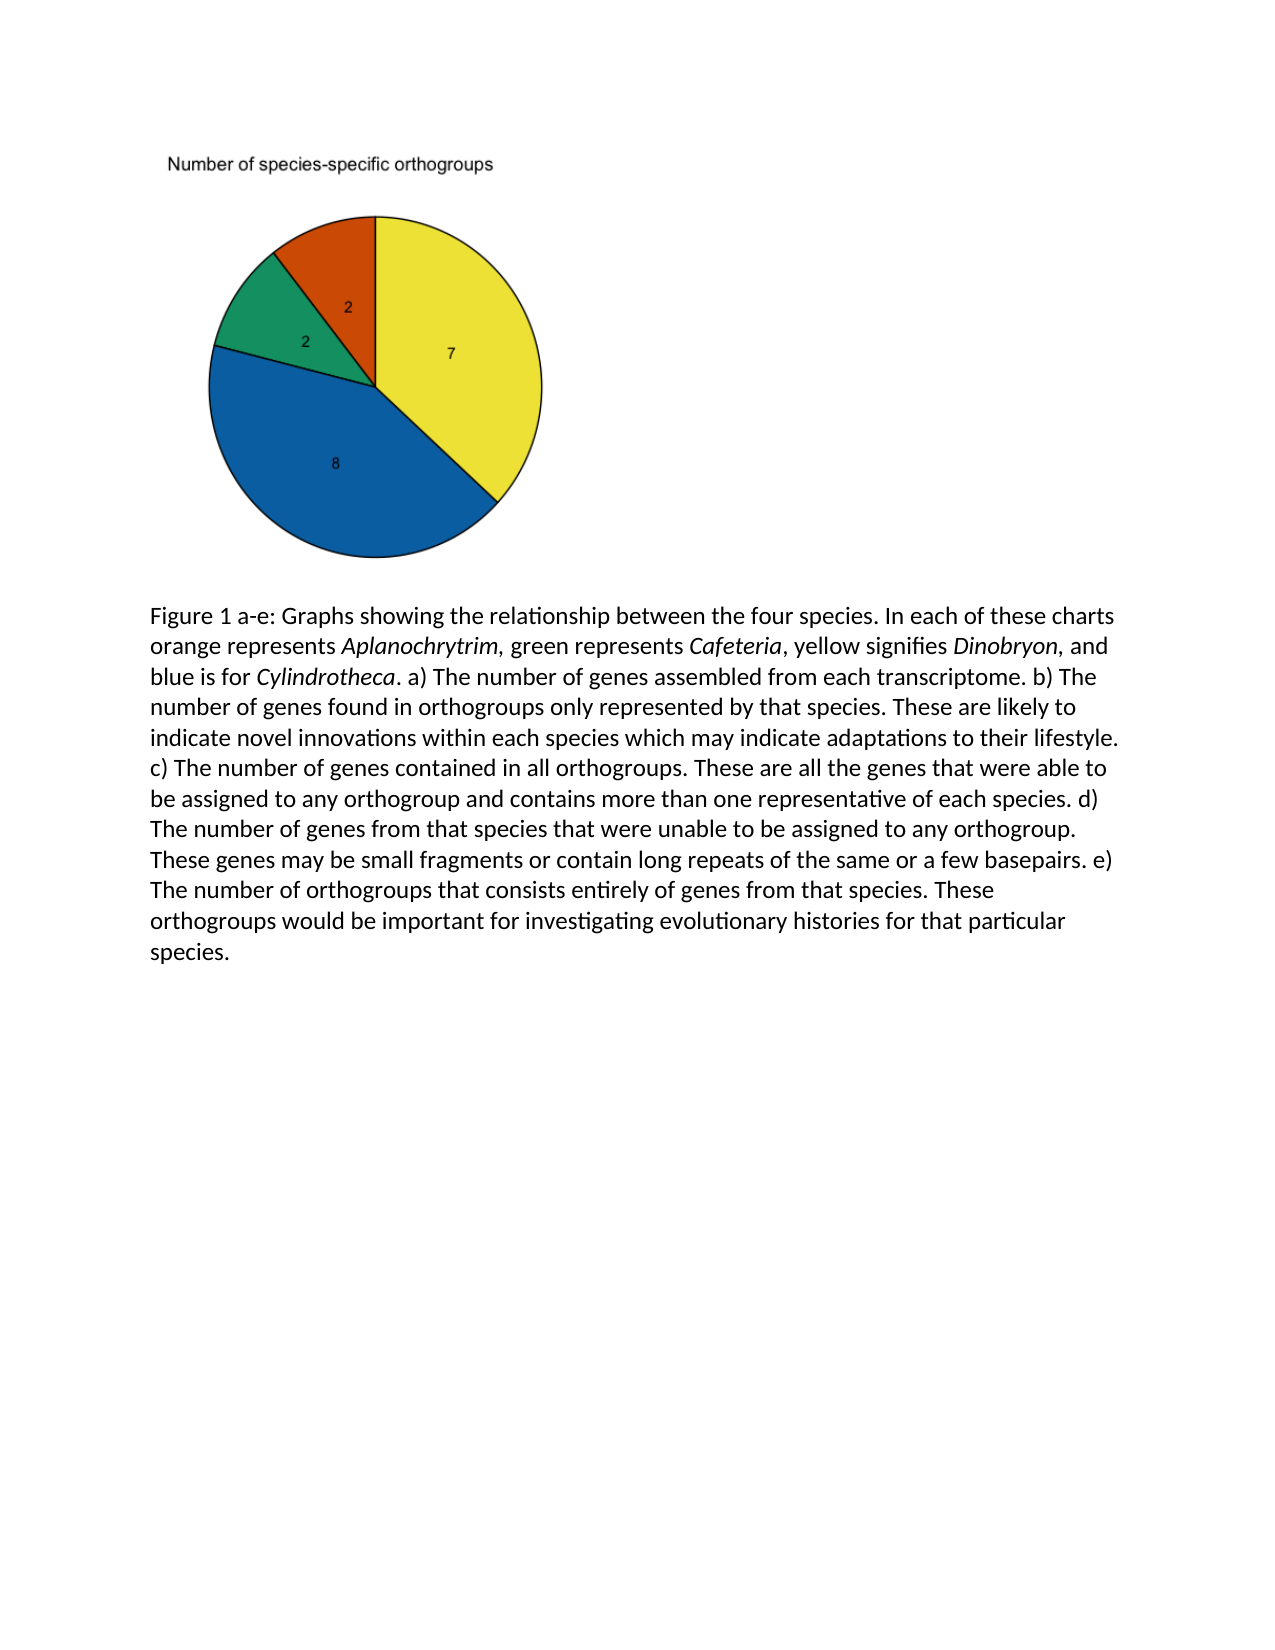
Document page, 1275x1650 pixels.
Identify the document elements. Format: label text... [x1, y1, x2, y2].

picture [150, 150, 600, 600]
text Figure 1 a-e: Graphs showing the relationship between the four species. In each of these charts orange represents Aplanochrytrim, green represents Cafeteria, yellow signifies Dinobryon, and blue is for Cylindrotheca. a) The number of genes assembled from each transcriptome. b) The number of genes found in orthogroups only represented by that species. These are likely to indicate novel innovations within each species which may indicate adaptations to their lifestyle. c) The number of genes contained in all orthogroups. These are all the genes that were able to be assigned to any orthogroup and contains more than one representative of each species. d) The number of genes from that species that were unable to be assigned to any orthogroup. These genes may be small fragments or contain long repeats of the same or a few basepairs. e) The number of orthogroups that consists entirely of genes from that species. These orthogroups would be important for investigating evolutionary histories for that particular species. [150, 600, 1125, 966]
